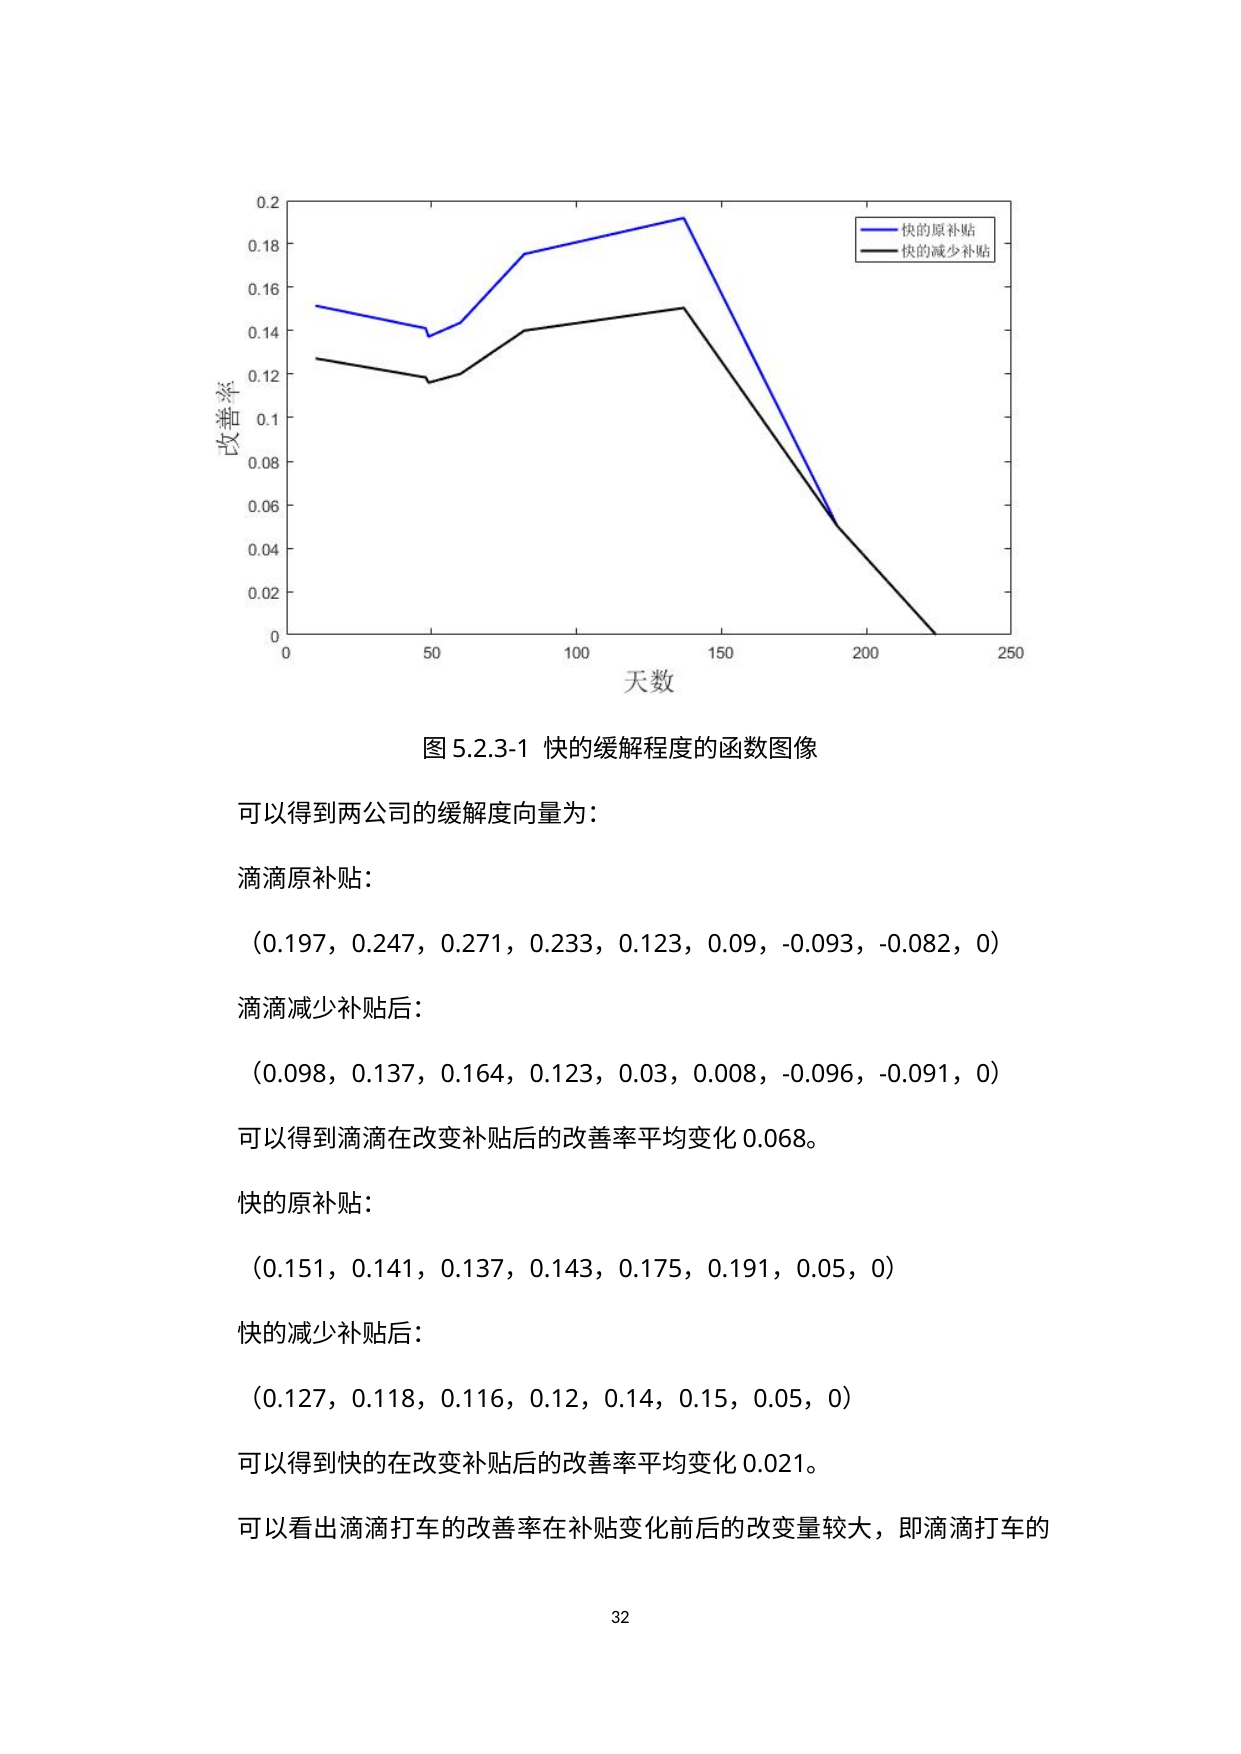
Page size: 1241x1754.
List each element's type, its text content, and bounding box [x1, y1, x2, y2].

text 滴滴减少补贴后： [187, 974, 1053, 1039]
text （0.197，0.247，0.271，0.233，0.123，0.09，-0.093，-0.082，0） [187, 909, 1053, 974]
text 可以得到快的在改变补贴后的改善率平均变化0.021。 [187, 1429, 1053, 1494]
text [187, 162, 1053, 714]
text 快的减少补贴后： [187, 1299, 1053, 1364]
picture [210, 162, 1030, 695]
text 滴滴原补贴： [187, 844, 1053, 909]
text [187, 1494, 1053, 1559]
text 可以得到滴滴在改变补贴后的改善率平均变化0.068。 [187, 1104, 1053, 1169]
text （0.151，0.141，0.137，0.143，0.175，0.191，0.05，0） [187, 1234, 1053, 1299]
text 快的原补贴： [187, 1169, 1053, 1234]
text （0.127，0.118，0.116，0.12，0.14，0.15，0.05，0） [187, 1364, 1053, 1429]
text 图5.2.3-1 快的缓解程度的函数图像 [187, 714, 1053, 779]
text 可以得到两公司的缓解度向量为： [187, 779, 1053, 844]
text （0.098，0.137，0.164，0.123，0.03，0.008，-0.096，-0.091，0） [187, 1039, 1053, 1104]
